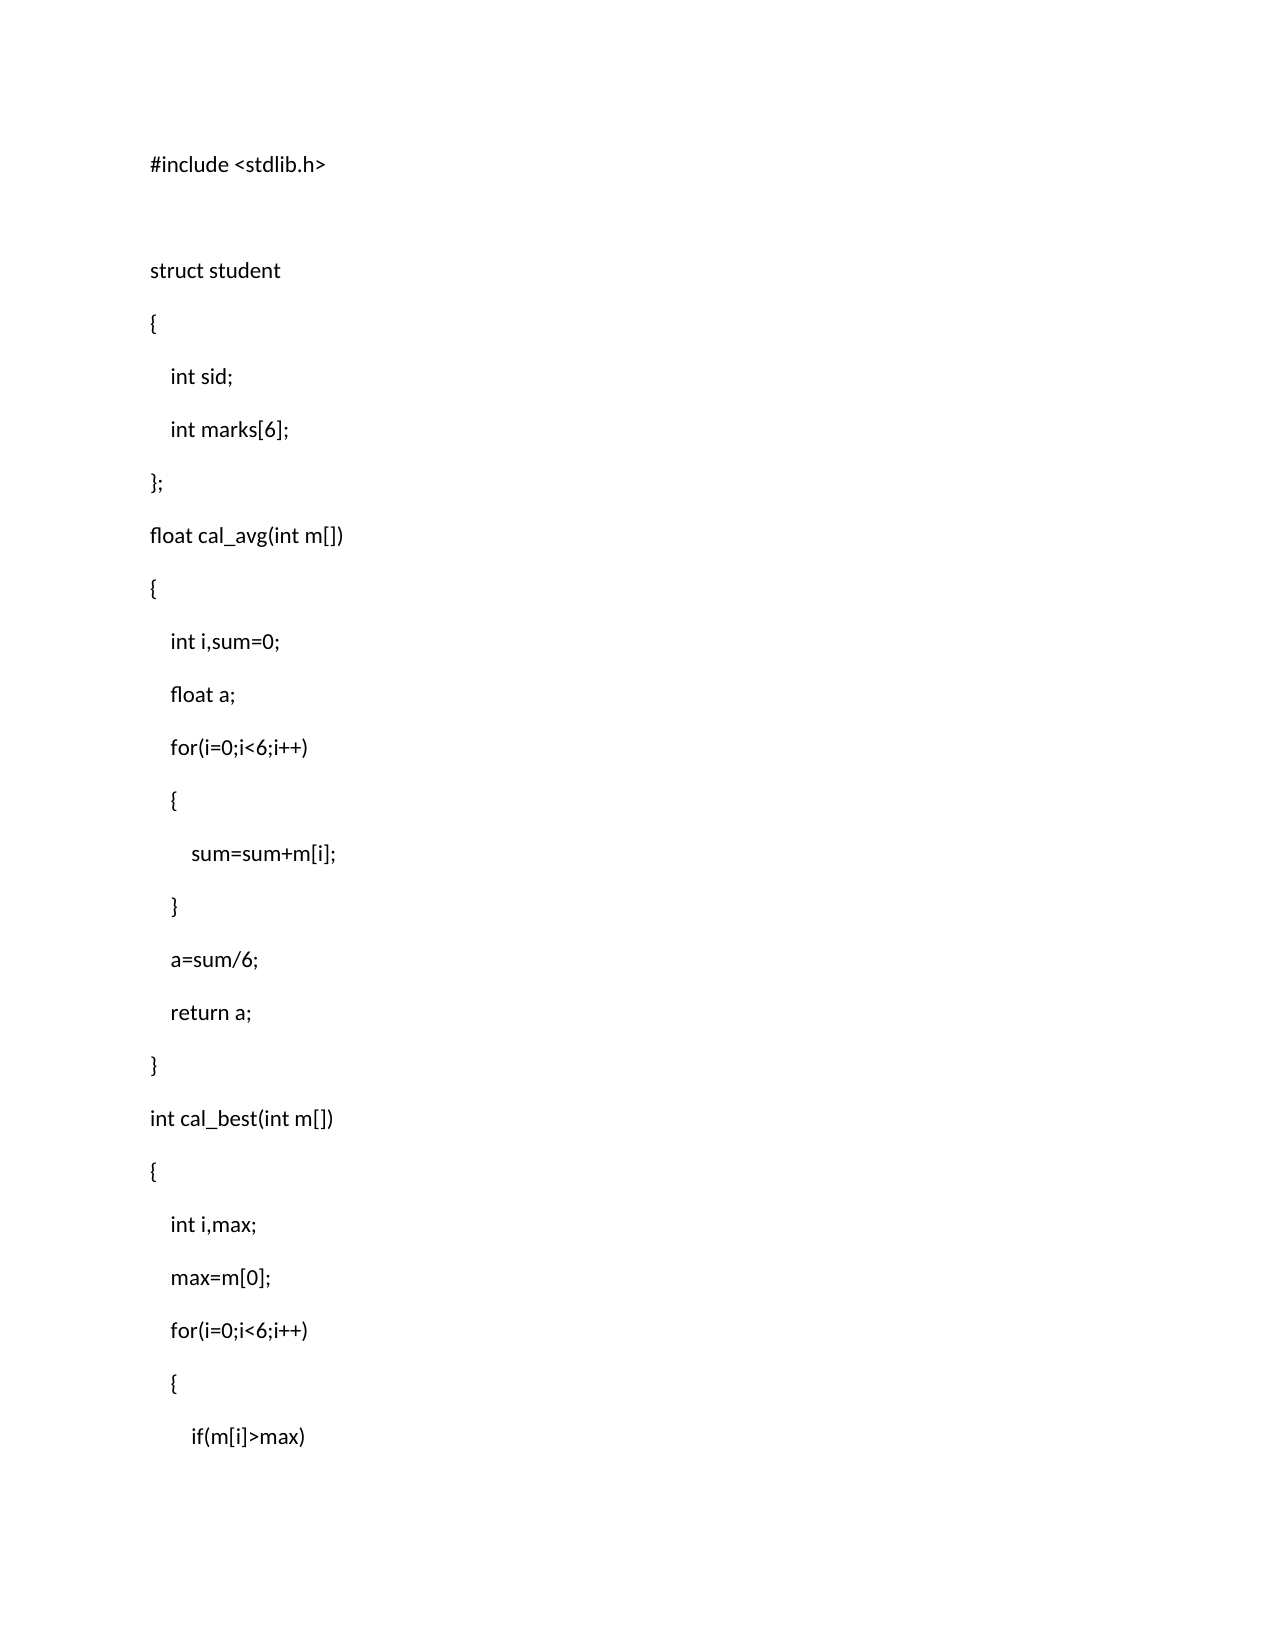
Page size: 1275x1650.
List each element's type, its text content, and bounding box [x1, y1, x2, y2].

text int marks[6]; [150, 415, 1125, 443]
text { [150, 1157, 1125, 1185]
text int cal_best(int m[]) [150, 1104, 1125, 1132]
text }; [150, 468, 1125, 496]
text struct student [150, 256, 1125, 284]
text #include <stdlib.h> [150, 150, 1125, 178]
text { [150, 574, 1125, 602]
text int i,max; [150, 1210, 1125, 1238]
text int sid; [150, 362, 1125, 390]
text float cal_avg(int m[]) [150, 521, 1125, 549]
text if(m[i]>max) [150, 1422, 1125, 1451]
text int i,sum=0; [150, 627, 1125, 655]
text { [150, 786, 1125, 814]
text { [150, 1369, 1125, 1397]
text for(i=0;i<6;i++) [150, 1316, 1125, 1344]
text return a; [150, 998, 1125, 1026]
text float a; [150, 680, 1125, 708]
text sum=sum+m[i]; [150, 839, 1125, 867]
text } [150, 892, 1125, 920]
text max=m[0]; [150, 1263, 1125, 1291]
text { [150, 309, 1125, 337]
text for(i=0;i<6;i++) [150, 733, 1125, 761]
text } [150, 1051, 1125, 1079]
text a=sum/6; [150, 945, 1125, 973]
